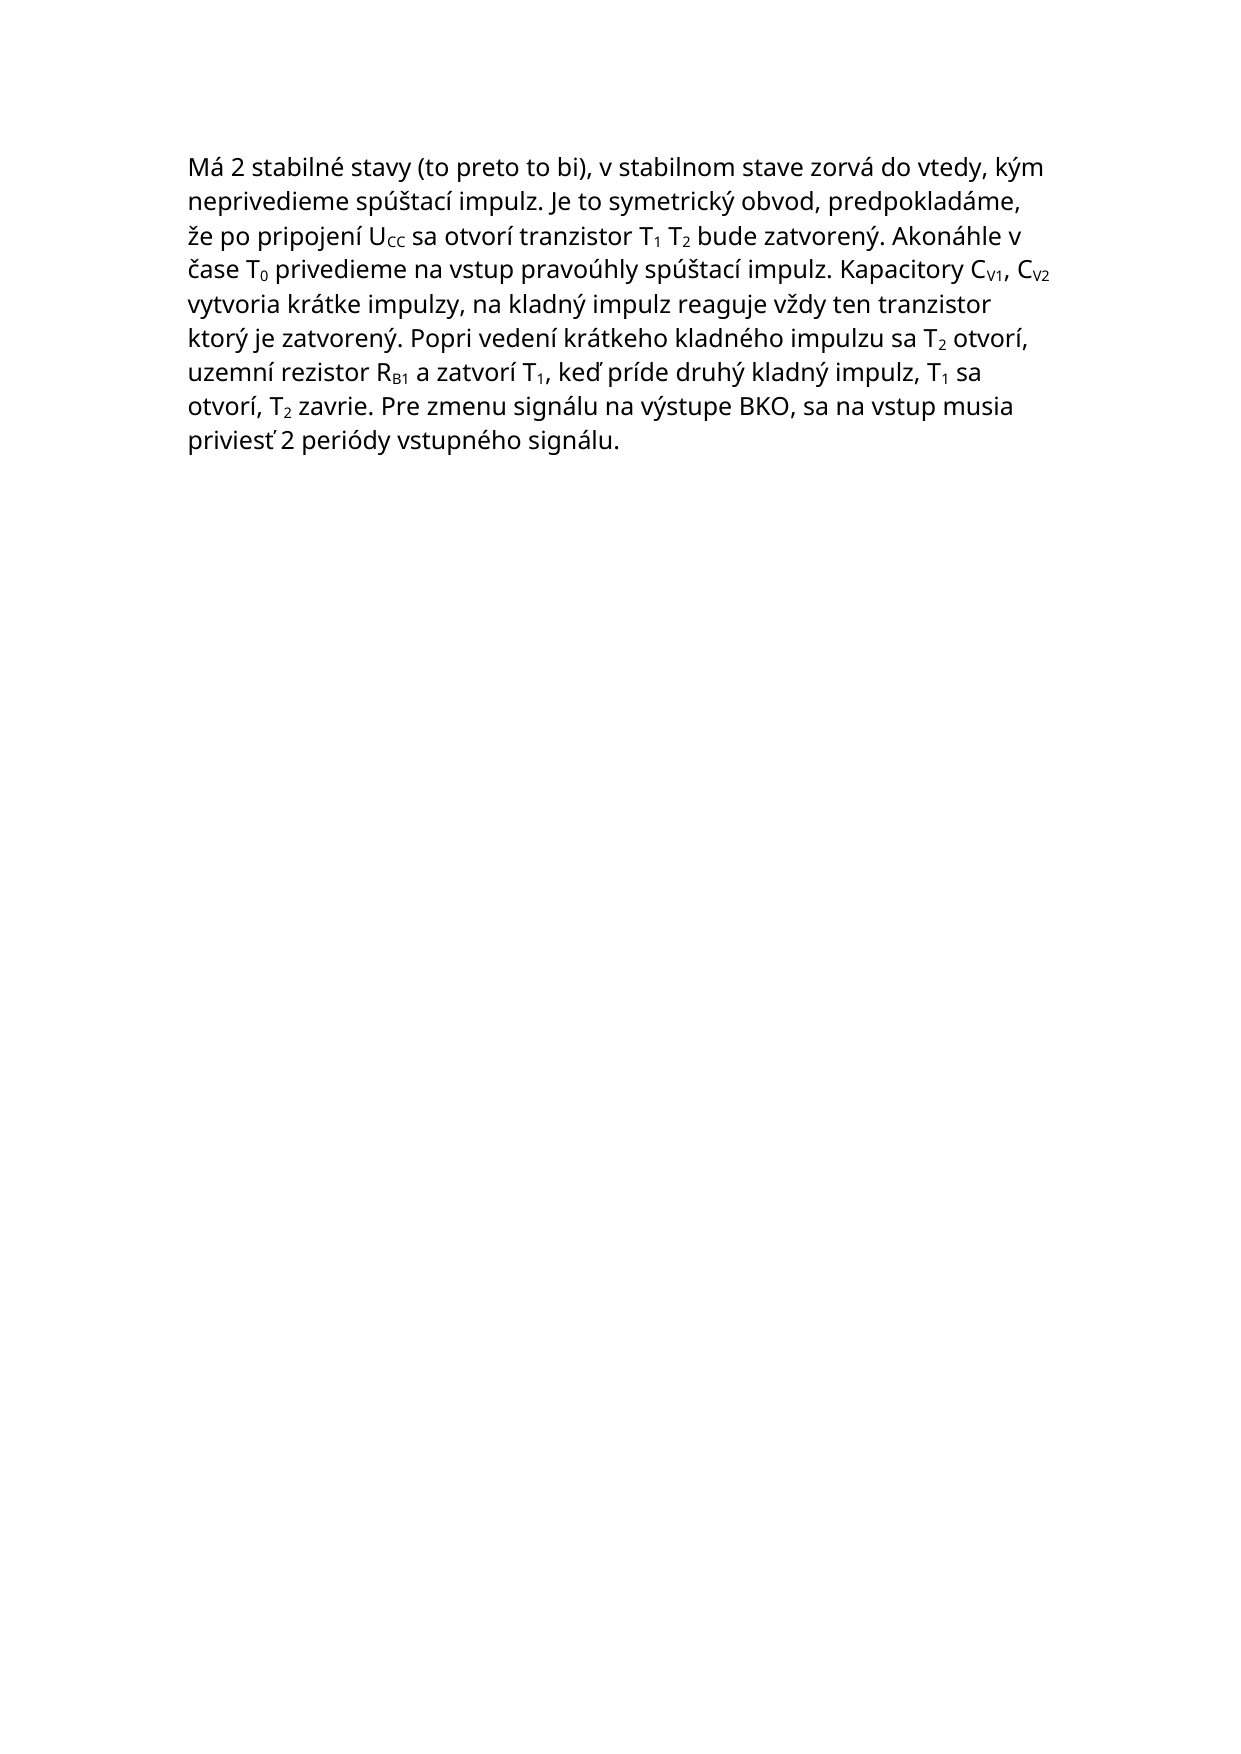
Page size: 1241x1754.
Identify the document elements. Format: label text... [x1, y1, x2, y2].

text Má 2 stabilné stavy (to preto to bi), v stabilnom stave zorvá do vtedy, kým neprivedieme spúštací impulz. Je to symetrický obvod, predpokladáme, že po pripojení UCC sa otvorí tranzistor T1 T2 bude zatvorený. Akonáhle v čase T0 privedieme na vstup pravoúhly spúštací impulz. Kapacitory CV1, CV2 vytvoria krátke impulzy, na kladný impulz reaguje vždy ten tranzistor ktorý je zatvorený. Popri vedení krátkeho kladného impulzu sa T2 otvorí, uzemní rezistor RB1 a zatvorí T1, keď príde druhý kladný impulz, T1 sa otvorí, T2 zavrie. Pre zmenu signálu na výstupe BKO, sa na vstup musia priviesť 2 periódy vstupného signálu. [187, 150, 1053, 457]
